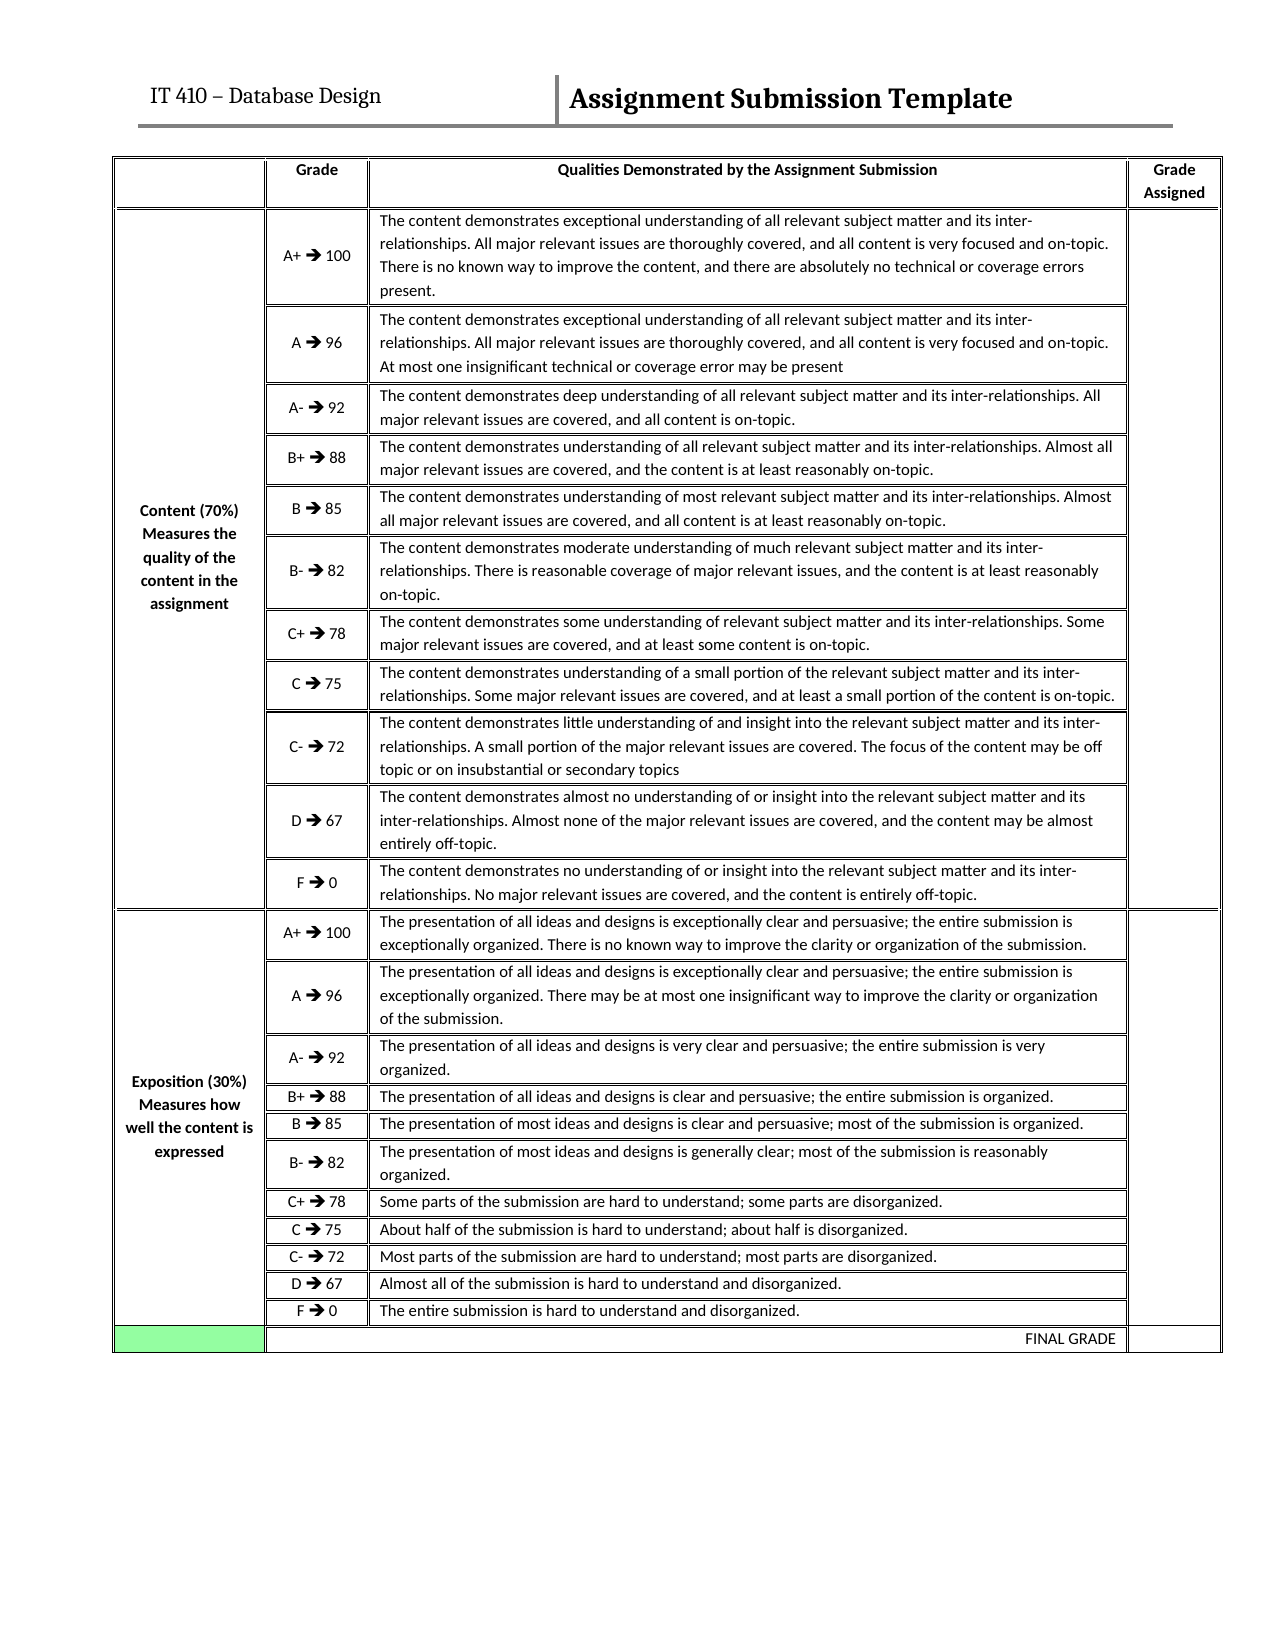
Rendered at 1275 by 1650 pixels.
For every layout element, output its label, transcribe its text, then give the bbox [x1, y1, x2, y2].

table_cell Content (70%) Measures the quality of the content in the assignment [115, 207, 264, 908]
table_cell C+ 78 [267, 1191, 367, 1216]
table_cell Some parts of the submission are hard to understand; some parts are disorganized. [370, 1191, 1126, 1216]
table_cell FINAL GRADE [267, 1328, 1126, 1352]
table_cell The presentation of all ideas and designs is very clear and persuasive; the entire submission is very organized. [370, 1036, 1126, 1083]
table_cell The presentation of all ideas and designs is exceptionally clear and persuasive; the entire submission is exceptionally organized. There may be at most one insignificant way to improve the clarity or organization of the submission. [370, 962, 1126, 1032]
table_header Qualities Demonstrated by the Assignment Submission [368, 159, 1127, 207]
table_cell The presentation of most ideas and designs is clear and persuasive; most of the submission is organized. [370, 1114, 1126, 1138]
table_cell D 67 [267, 1273, 367, 1297]
table_cell B- 82 [267, 537, 367, 608]
table_header Grade Assigned [1127, 159, 1220, 207]
table_cell About half of the submission is hard to understand; about half is disorganized. [370, 1219, 1126, 1243]
table_cell A- 92 [267, 385, 367, 433]
table_cell [1129, 207, 1220, 908]
table_cell A 96 [267, 962, 367, 1032]
table_cell [1129, 1326, 1220, 1352]
table_header Grade [265, 159, 368, 207]
table_cell The content demonstrates exceptional understanding of all relevant subject matter and its inter-relationships. All major relevant issues are thoroughly covered, and all content is very focused and on-topic. There is no known way to improve the content, and there are absolutely no technical or coverage errors present. [370, 210, 1126, 304]
table_cell The content demonstrates moderate understanding of much relevant subject matter and its inter-relationships. There is reasonable coverage of major relevant issues, and the content is at least reasonably on-topic. [370, 537, 1126, 608]
table_cell C 75 [267, 662, 367, 709]
table_cell D 67 [267, 786, 367, 857]
table_cell The content demonstrates little understanding of and insight into the relevant subject matter and its inter-relationships. A small portion of the major relevant issues are covered. The focus of the content may be off topic or on insubstantial or secondary topics [370, 713, 1126, 783]
table_cell B 85 [267, 1114, 367, 1138]
table_cell The content demonstrates almost no understanding of or insight into the relevant subject matter and its inter-relationships. Almost none of the major relevant issues are covered, and the content may be almost entirely off-topic. [370, 786, 1126, 857]
table_cell C- 72 [267, 1246, 367, 1270]
table_cell The entire submission is hard to understand and disorganized. [370, 1301, 1126, 1325]
table_cell The presentation of all ideas and designs is clear and persuasive; the entire submission is organized. [370, 1086, 1126, 1110]
table_header [115, 159, 265, 207]
table_cell C 75 [267, 1219, 367, 1243]
table_cell The content demonstrates understanding of a small portion of the relevant subject matter and its inter-relationships. Some major relevant issues are covered, and at least a small portion of the content is on-topic. [370, 662, 1126, 709]
table_cell C- 72 [267, 713, 367, 783]
table_cell A 96 [267, 307, 367, 382]
table_cell B+ 88 [267, 436, 367, 483]
table_cell C+ 78 [267, 611, 367, 659]
table_cell The content demonstrates understanding of all relevant subject matter and its inter-relationships. Almost all major relevant issues are covered, and the content is at least reasonably on-topic. [370, 436, 1126, 483]
table_cell The presentation of most ideas and designs is generally clear; most of the submission is reasonably organized. [370, 1141, 1126, 1188]
table_cell F 0 [267, 1301, 367, 1325]
table_cell The content demonstrates some understanding of relevant subject matter and its inter-relationships. Some major relevant issues are covered, and at least some content is on-topic. [370, 611, 1126, 659]
table_cell B 85 [267, 487, 367, 534]
table_cell The content demonstrates no understanding of or insight into the relevant subject matter and its inter-relationships. No major relevant issues are covered, and the content is entirely off-topic. [370, 860, 1126, 908]
table_cell A+ 100 [267, 210, 367, 304]
table_cell Most parts of the submission are hard to understand; most parts are disorganized. [370, 1246, 1126, 1270]
table_cell The content demonstrates understanding of most relevant subject matter and its inter-relationships. Almost all major relevant issues are covered, and all content is at least reasonably on-topic. [370, 487, 1126, 534]
table_cell The content demonstrates deep understanding of all relevant subject matter and its inter-relationships. All major relevant issues are covered, and all content is on-topic. [370, 385, 1126, 433]
table_cell [115, 1326, 264, 1352]
table_cell The content demonstrates exceptional understanding of all relevant subject matter and its inter-relationships. All major relevant issues are thoroughly covered, and all content is very focused and on-topic. At most one insignificant technical or coverage error may be present [370, 307, 1126, 382]
table_cell [1127, 908, 1222, 1325]
table_cell A+ 100 [267, 911, 367, 958]
table_cell Almost all of the submission is hard to understand and disorganized. [370, 1273, 1126, 1297]
table_cell A- 92 [267, 1036, 367, 1083]
table_cell Exposition (30%) Measures how well the content is expressed [114, 908, 265, 1325]
table_cell The presentation of all ideas and designs is exceptionally clear and persuasive; the entire submission is exceptionally organized. There is no known way to improve the clarity or organization of the submission. [370, 911, 1126, 958]
table_cell B- 82 [267, 1141, 367, 1188]
table_cell F 0 [267, 860, 367, 908]
table_cell B+ 88 [267, 1086, 367, 1110]
